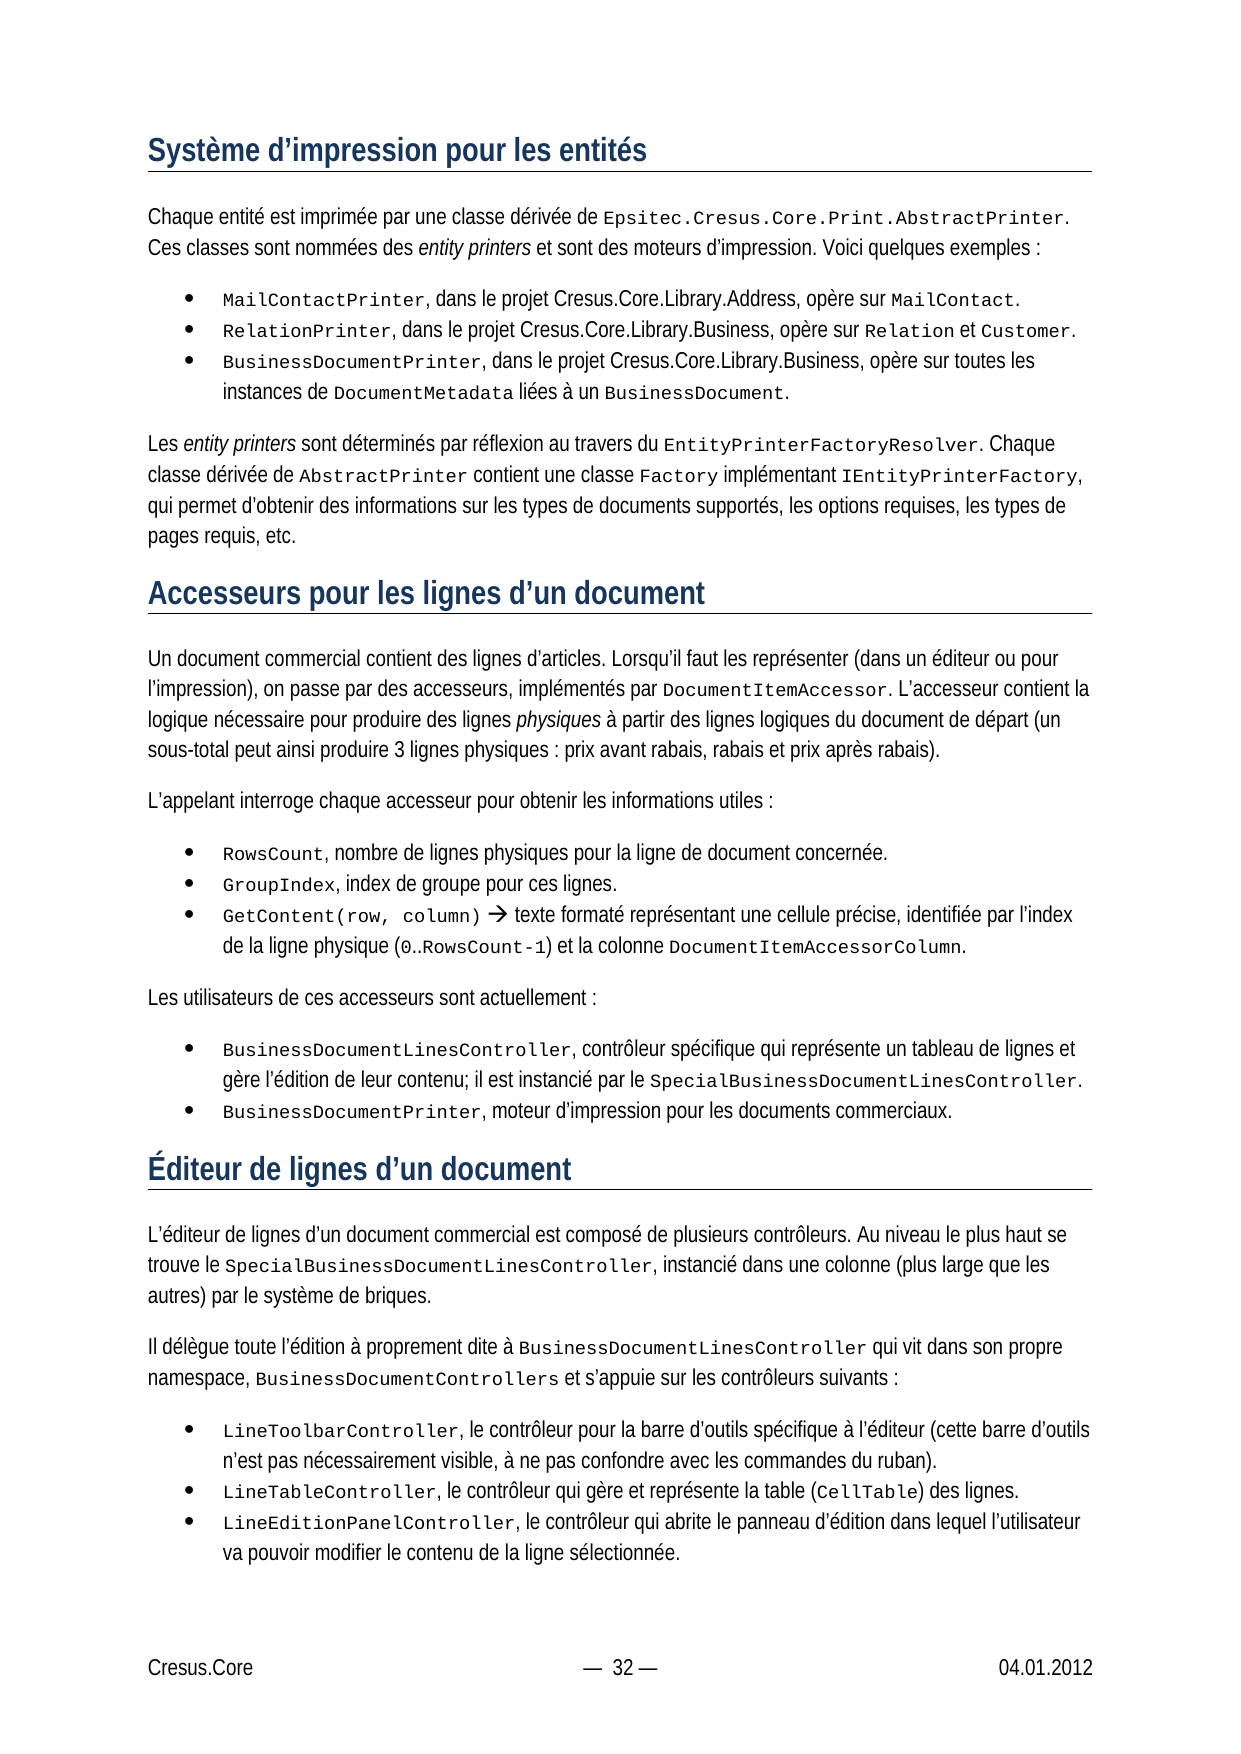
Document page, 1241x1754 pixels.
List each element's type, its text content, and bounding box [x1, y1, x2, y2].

text Les entity printers sont déterminés par réflexion au travers du EntityPrinterFactoryResolver. Chaque classe dérivée de AbstractPrinter contient une classe Factory implémentant IEntityPrinterFactory, qui permet d’obtenir des informations sur les types de documents supportés, les options requises, les types de pages requis, etc. [148, 430, 1092, 548]
text Les utilisateurs de ces accesseurs sont actuellement : [148, 984, 1092, 1010]
text L’éditeur de lignes d’un document commercial est composé de plusieurs contrôleurs. Au niveau le plus haut se trouve le SpecialBusinessDocumentLinesController, instancié dans une colonne (plus large que les autres) par le système de briques. [148, 1221, 1092, 1308]
subtitle Éditeur de lignes d’un document [148, 1149, 1092, 1189]
list RelationPrinter, dans le projet Cresus.Core.Library.Business, opère sur Relation et Customer. [185, 316, 1092, 343]
list LineToolbarController, le contrôleur pour la barre d’outils spécifique à l’éditeur (cette barre d’outils n’est pas nécessairement visible, à ne pas confondre avec les commandes du ruban). [185, 1416, 1092, 1473]
list BusinessDocumentPrinter, dans le projet Cresus.Core.Library.Business, opère sur toutes les instances de DocumentMetadata liées à un BusinessDocument. [185, 347, 1092, 405]
list MailContactPrinter, dans le projet Cresus.Core.Library.Address, opère sur MailContact. [185, 285, 1092, 312]
list BusinessDocumentPrinter, moteur d’impression pour les documents commerciaux. [185, 1097, 1092, 1124]
list RowsCount, nombre de lignes physiques pour la ligne de document concernée. [185, 838, 1092, 866]
list BusinessDocumentLinesController, contrôleur spécifique qui représente un tableau de lignes et gère l’édition de leur contenu; il est instancié par le SpecialBusinessDocumentLinesController. [185, 1035, 1092, 1093]
text L’appelant interroge chaque accesseur pour obtenir les informations utiles : [148, 787, 1092, 814]
list LineTableController, le contrôleur qui gère et représente la table (CellTable) des lignes. [185, 1477, 1092, 1504]
list GetContent(row, column) texte formaté représentant une cellule précise, identifiée par l’index de la ligne physique (0..RowsCount-1) et la colonne DocumentItemAccessorColumn. [185, 901, 1092, 959]
subtitle Système d’impression pour les entités [148, 131, 1092, 171]
list LineEditionPanelController, le contrôleur qui abrite le panneau d’édition dans lequel l’utilisateur va pouvoir modifier le contenu de la ligne sélectionnée. [185, 1508, 1092, 1566]
text Un document commercial contient des lignes d’articles. Lorsqu’il faut les représenter (dans un éditeur ou pour l’impression), on passe par des accesseurs, implémentés par DocumentItemAccessor. L’accesseur contient la logique nécessaire pour produire des lignes physiques à partir des lignes logiques du document de départ (un sous-total peut ainsi produire 3 lignes physiques : prix avant rabais, rabais et prix après rabais). [148, 645, 1092, 763]
text Chaque entité est imprimée par une classe dérivée de Epsitec.Cresus.Core.Print.AbstractPrinter. Ces classes sont nommées des entity printers et sont des moteurs d’impression. Voici quelques exemples : [148, 203, 1092, 260]
list GroupIndex, index de groupe pour ces lignes. [185, 870, 1092, 897]
subtitle Accesseurs pour les lignes d’un document [148, 573, 1092, 613]
text Il délègue toute l’édition à proprement dite à BusinessDocumentLinesController qui vit dans son propre namespace, BusinessDocumentControllers et s’appuie sur les contrôleurs suivants : [148, 1333, 1092, 1391]
